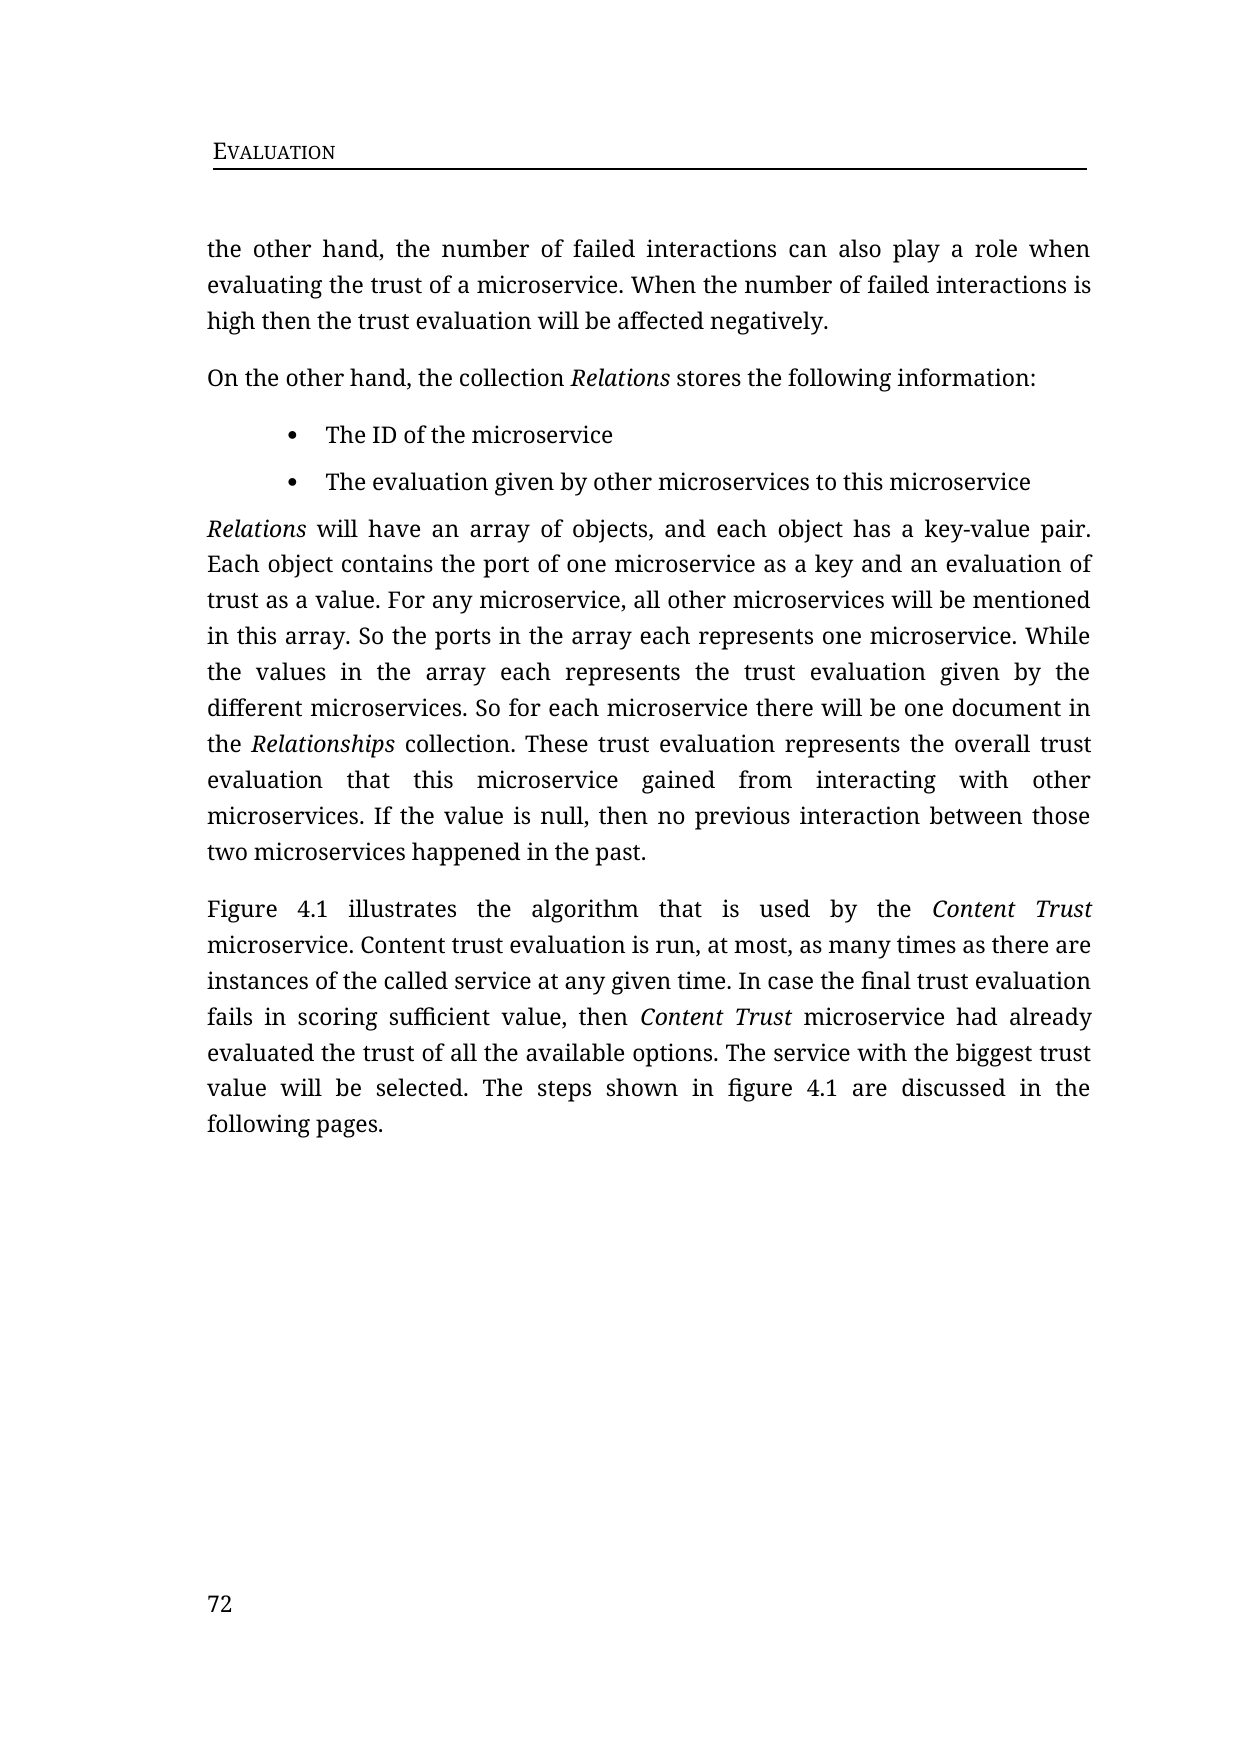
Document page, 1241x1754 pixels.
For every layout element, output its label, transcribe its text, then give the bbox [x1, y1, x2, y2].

text On the other hand, the collection Relations stores the following information: [207, 362, 1092, 393]
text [207, 233, 1092, 336]
list The ID of the microservice [288, 419, 1092, 450]
text Relations will have an array of objects, and each object has a key-value pair. Each object contains the port of one microservice as a key and an evaluation of trust as a value. For any microservice, all other microservices will be mentioned in this array. So the ports in the array each represents one microservice. While the values in the array each represents the trust evaluation given by the different microservices. So for each microservice there will be one document in the Relationships collection. These trust evaluation represents the overall trust evaluation that this microservice gained from interacting with other microservices. If the value is null, then no previous interaction between those two microservices happened in the past. [207, 512, 1092, 867]
text Figure 4.1 illustrates the algorithm that is used by the Content Trust microservice. Content trust evaluation is run, at most, as many times as there are instances of the called service at any given time. In case the final trust evaluation fails in scoring sufficient value, then Content Trust microservice had already evaluated the trust of all the available options. The service with the biggest trust value will be selected. The steps shown in figure 4.1 are discussed in the following pages. [207, 893, 1092, 1139]
list The evaluation given by other microservices to this microservice [288, 466, 1092, 497]
